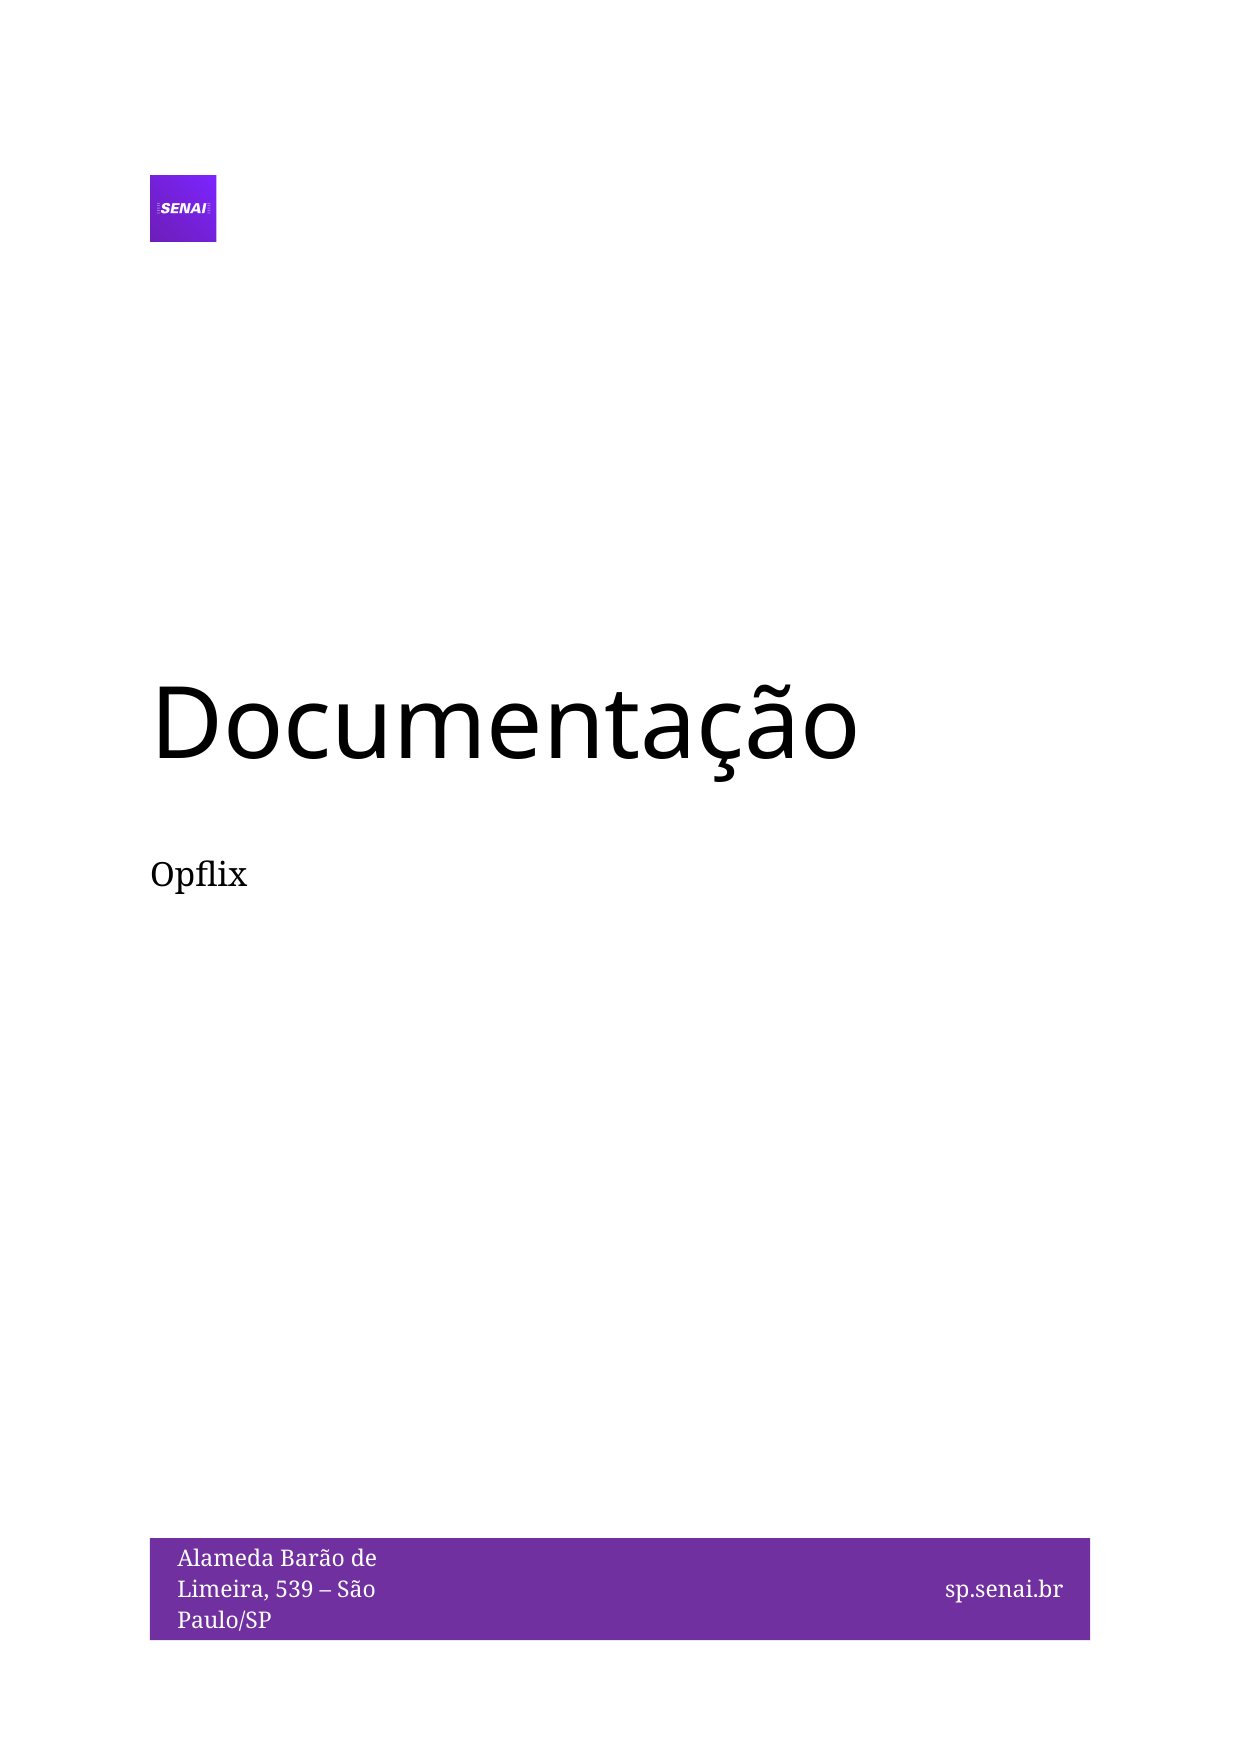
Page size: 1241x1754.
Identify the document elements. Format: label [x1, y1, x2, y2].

picture [150, 175, 217, 242]
